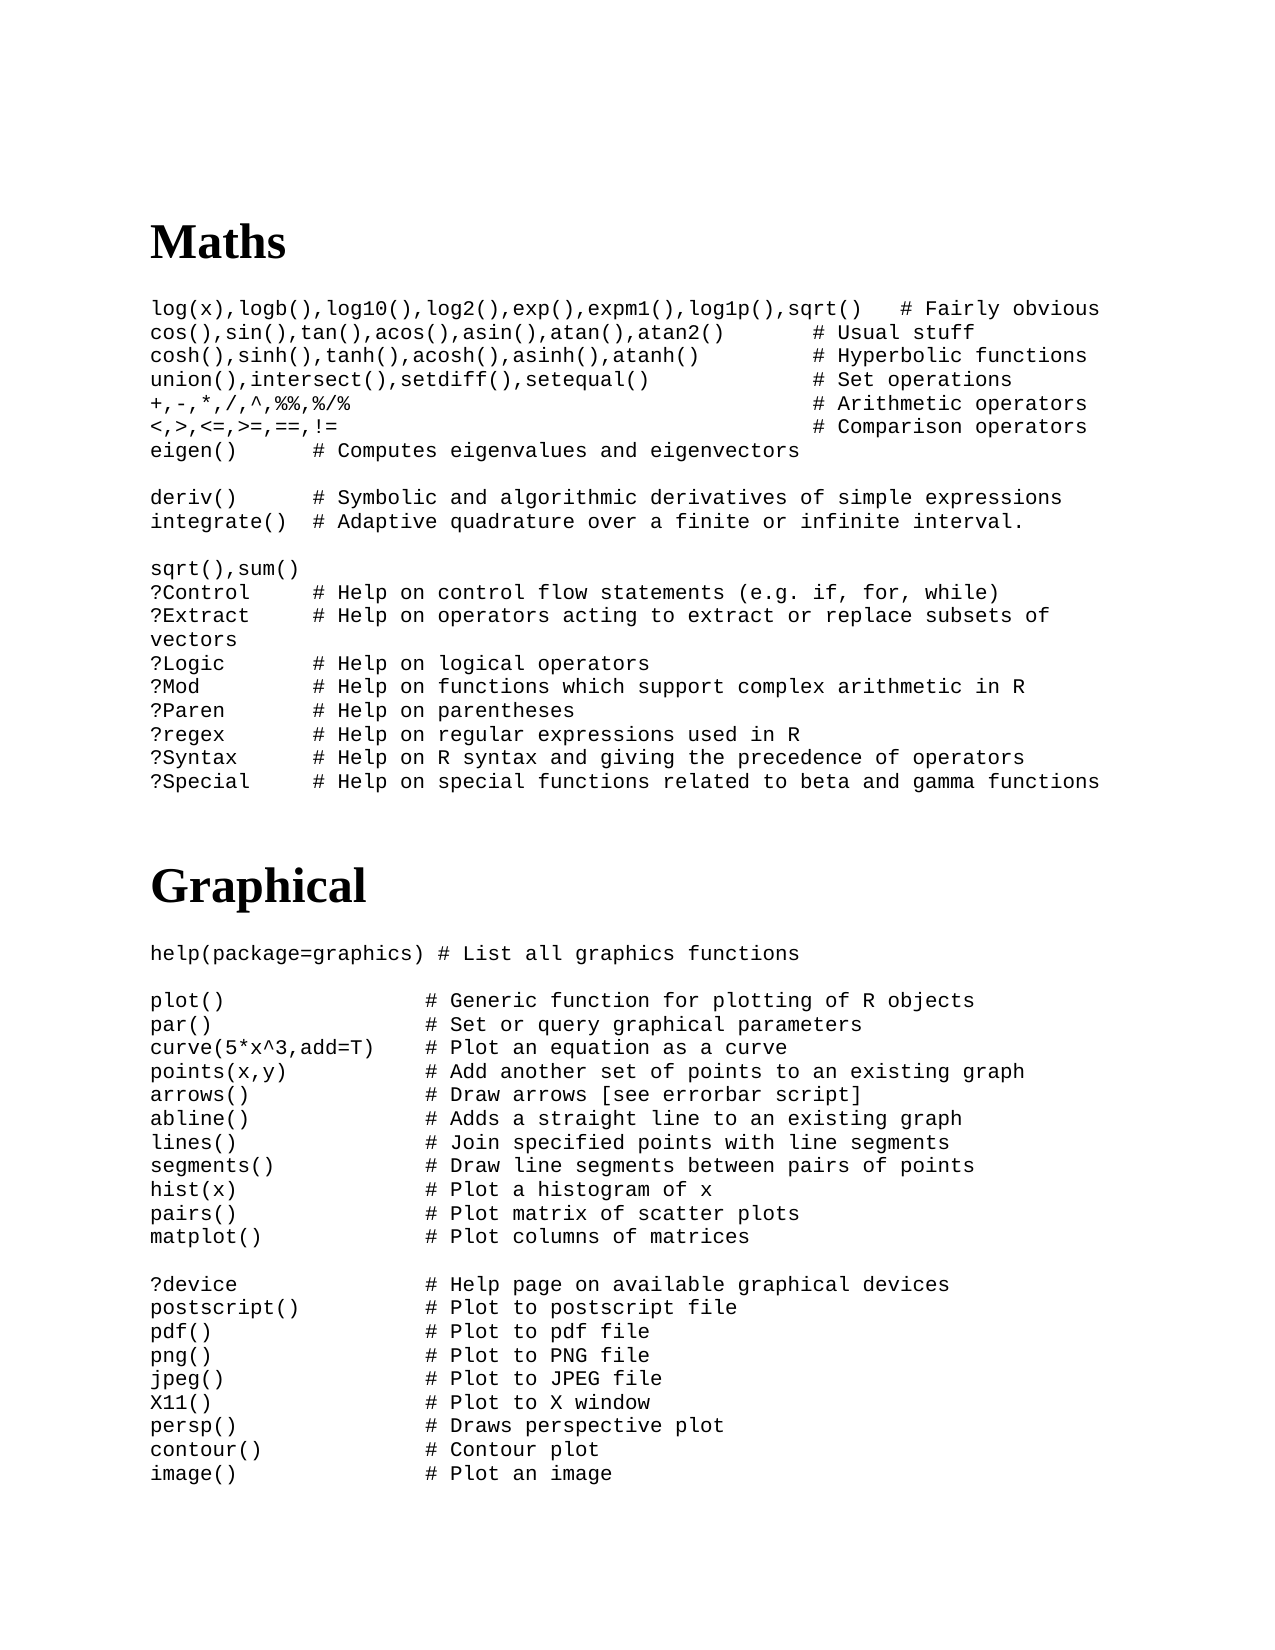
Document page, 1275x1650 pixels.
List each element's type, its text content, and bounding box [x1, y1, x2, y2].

text ?regex # Help on regular expressions used in R [150, 724, 1125, 747]
text help(package=graphics) # List all graphics functions [150, 943, 1125, 966]
text pairs() # Plot matrix of scatter plots [150, 1203, 1125, 1226]
text log(x),logb(),log10(),log2(),exp(),expm1(),log1p(),sqrt() # Fairly obvious [150, 298, 1125, 322]
text png() # Plot to PNG file [150, 1344, 1125, 1368]
text eigen() # Computes eigenvalues and eigenvectors [150, 440, 1125, 463]
text arrows() # Draw arrows [see errorbar script] [150, 1084, 1125, 1108]
text ?Mod # Help on functions which support complex arithmetic in R [150, 676, 1125, 700]
text points(x,y) # Add another set of points to an existing graph [150, 1061, 1125, 1084]
text ?Control # Help on control flow statements (e.g. if, for, while) [150, 582, 1125, 605]
text deriv() # Symbolic and algorithmic derivatives of simple expressions [150, 487, 1125, 511]
text <,>,<=,>=,==,!= # Comparison operators [150, 416, 1125, 440]
text persp() # Draws perspective plot [150, 1416, 1125, 1439]
text plot() # Generic function for plotting of R objects [150, 990, 1125, 1013]
text +,-,*,/,^,%%,%/% # Arithmetic operators [150, 393, 1125, 416]
text hist(x) # Plot a histogram of x [150, 1179, 1125, 1203]
text integrate() # Adaptive quadrature over a finite or infinite interval. [150, 511, 1125, 534]
text segments() # Draw line segments between pairs of points [150, 1155, 1125, 1179]
text Graphical [150, 856, 1125, 913]
text union(),intersect(),setdiff(),setequal() # Set operations [150, 369, 1125, 393]
text cos(),sin(),tan(),acos(),asin(),atan(),atan2() # Usual stuff [150, 322, 1125, 345]
text contour() # Contour plot [150, 1439, 1125, 1463]
text jpeg() # Plot to JPEG file [150, 1368, 1125, 1392]
text postscript() # Plot to postscript file [150, 1297, 1125, 1321]
text lines() # Join specified points with line segments [150, 1132, 1125, 1155]
text ?device # Help page on available graphical devices [150, 1274, 1125, 1297]
text sqrt(),sum() [150, 558, 1125, 582]
text ?Special # Help on special functions related to beta and gamma functions [150, 771, 1125, 794]
text par() # Set or query graphical parameters [150, 1013, 1125, 1037]
text cosh(),sinh(),tanh(),acosh(),asinh(),atanh() # Hyperbolic functions [150, 345, 1125, 369]
text ?Extract # Help on operators acting to extract or replace subsets of vectors [150, 605, 1125, 653]
text abline() # Adds a straight line to an existing graph [150, 1108, 1125, 1132]
text pdf() # Plot to pdf file [150, 1321, 1125, 1344]
text ?Paren # Help on parentheses [150, 700, 1125, 724]
text image() # Plot an image [150, 1463, 1125, 1486]
text Maths [150, 211, 1125, 269]
text curve(5*x^3,add=T) # Plot an equation as a curve [150, 1037, 1125, 1061]
text ?Logic # Help on logical operators [150, 653, 1125, 676]
text ?Syntax # Help on R syntax and giving the precedence of operators [150, 747, 1125, 771]
text matplot() # Plot columns of matrices [150, 1226, 1125, 1250]
text X11() # Plot to X window [150, 1392, 1125, 1416]
